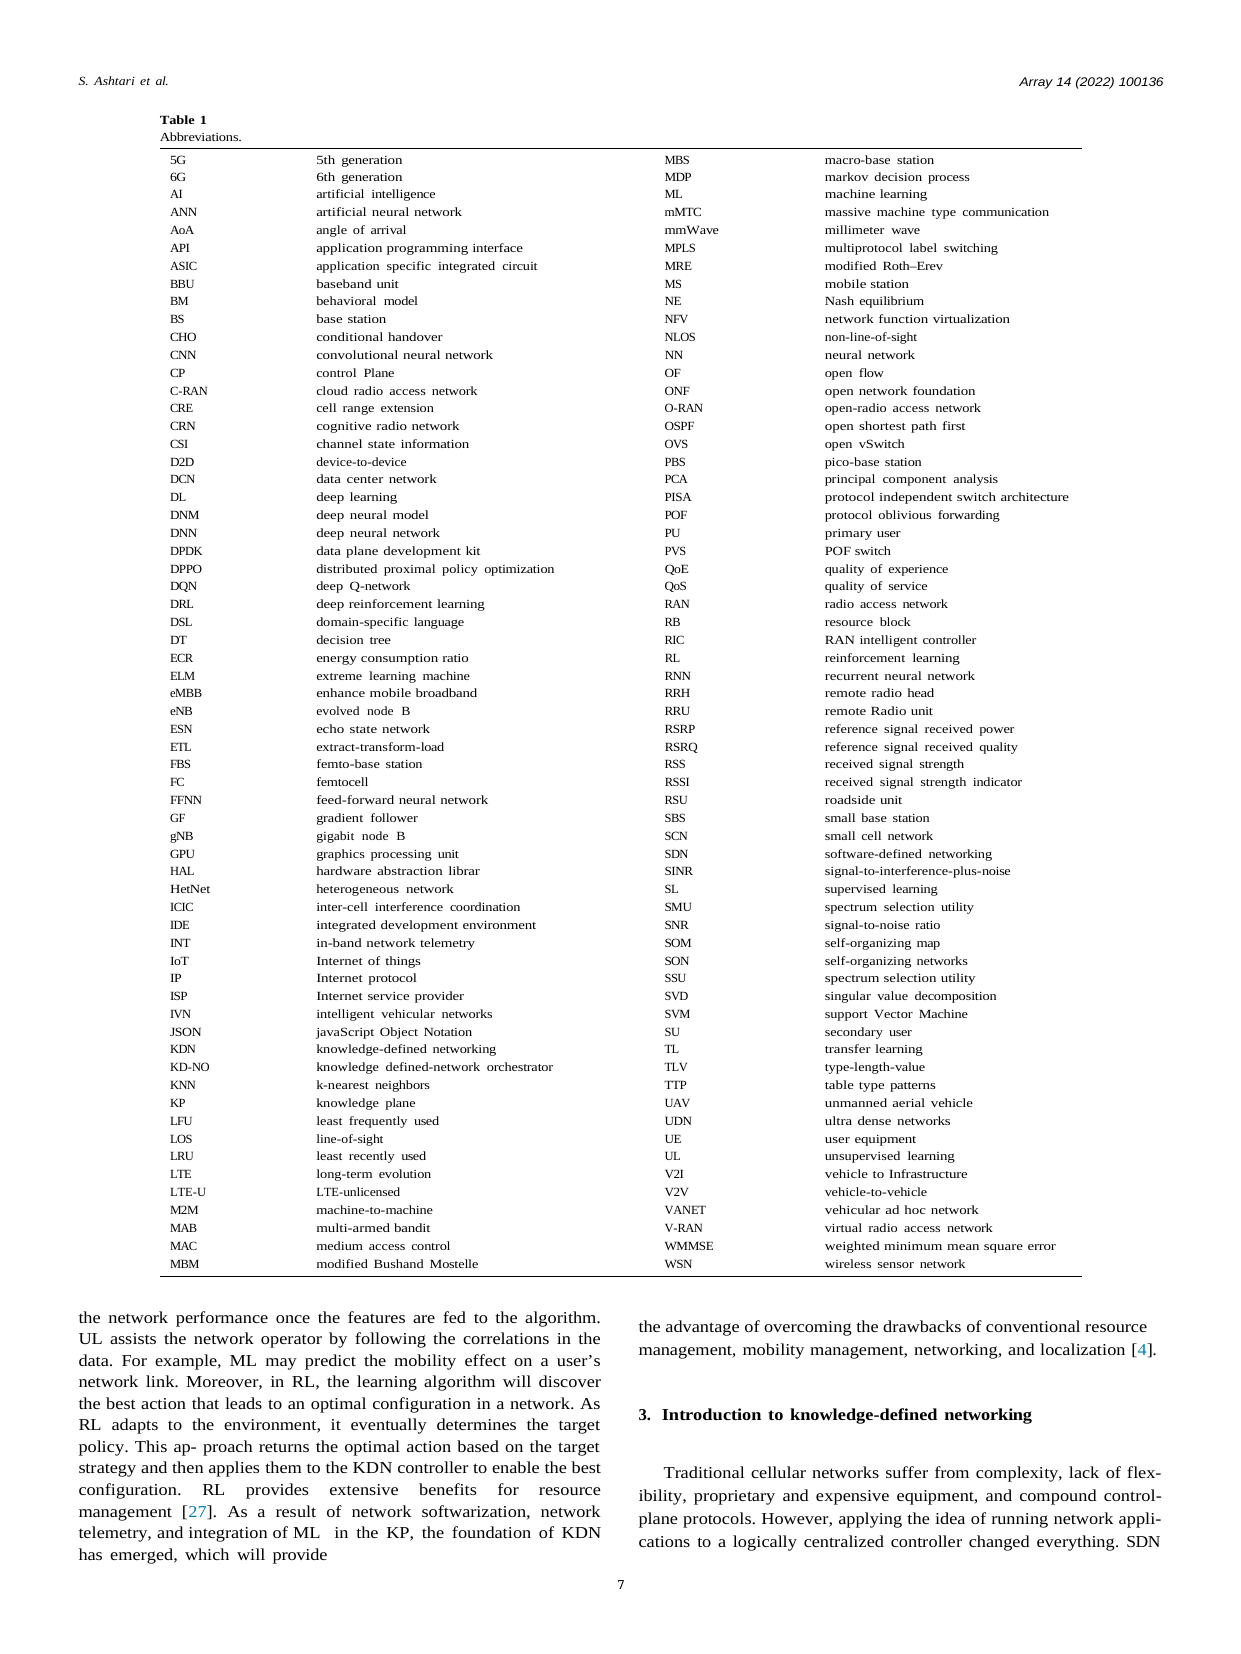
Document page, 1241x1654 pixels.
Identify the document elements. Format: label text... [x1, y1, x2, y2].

table_cell PBS [612, 453, 772, 471]
table_cell ELM [160, 667, 264, 685]
table_cell SOM [612, 934, 772, 952]
table_cell OF [612, 364, 772, 382]
table_cell reinforcement learning [772, 649, 1082, 667]
table_header 5G [160, 149, 264, 168]
text the advantage of overcoming the drawbacks of conventional resource management, mobility management, networking, and localization [4]. [638, 1317, 1168, 1359]
table_cell NLOS [612, 329, 772, 346]
table_cell SL [612, 881, 772, 899]
table_cell deep neural model [264, 507, 612, 524]
table_cell energy consumption ratio [264, 649, 612, 667]
table_cell reference signal received power [772, 721, 1082, 738]
table_cell SINR [612, 863, 772, 881]
table_cell LTE [160, 1166, 264, 1184]
table_cell HAL [160, 863, 264, 881]
table_cell MPLS [612, 240, 772, 257]
table_cell in-band network telemetry [264, 934, 612, 952]
table_cell O-RAN [612, 400, 772, 418]
table_cell heterogeneous network [264, 881, 612, 899]
table_cell AoA [160, 222, 264, 239]
table_cell DQN [160, 578, 264, 596]
table_cell GF [160, 810, 264, 827]
table_cell JSON [160, 1023, 264, 1041]
table_cell weighted minimum mean square error [772, 1237, 1082, 1255]
table_cell DT [160, 631, 264, 649]
table_cell IVN [160, 1006, 264, 1023]
table_cell medium access control [264, 1237, 612, 1255]
table_cell signal-to-interference-plus-noise [772, 863, 1082, 881]
table_cell 6G [160, 168, 264, 186]
table_cell Internet service provider [264, 988, 612, 1006]
table_cell open-radio access network [772, 400, 1082, 418]
table_cell PCA [612, 471, 772, 489]
table_header macro-base station [772, 149, 1082, 168]
table_cell ANN [160, 204, 264, 222]
table_cell deep neural network [264, 525, 612, 542]
table_cell self-organizing networks [772, 952, 1082, 970]
table_cell cell range extension [264, 400, 612, 418]
table_cell ASIC [160, 258, 264, 275]
table_cell machine-to-machine [264, 1201, 612, 1219]
table_cell UDN [612, 1113, 772, 1130]
table_cell baseband unit [264, 275, 612, 293]
table_cell neural network [772, 346, 1082, 364]
subtitle Introduction to knowledge-defined networking [638, 1405, 1176, 1424]
text Abbreviations. [159, 130, 1176, 144]
table_cell supervised learning [772, 881, 1082, 899]
table_cell unmanned aerial vehicle [772, 1095, 1082, 1112]
table_cell radio access network [772, 596, 1082, 614]
table_cell network function virtualization [772, 311, 1082, 329]
table_cell knowledge defined-network orchestrator [264, 1059, 612, 1077]
table_cell LOS [160, 1130, 264, 1148]
table_cell LTE-U [160, 1184, 264, 1201]
table_cell IP [160, 970, 264, 988]
table_cell ECR [160, 649, 264, 667]
table_cell UE [612, 1130, 772, 1148]
table_cell eNB [160, 703, 264, 721]
table_cell DRL [160, 596, 264, 614]
table_cell V-RAN [612, 1219, 772, 1237]
table_cell WMMSE [612, 1237, 772, 1255]
table_cell POF [612, 507, 772, 524]
table_cell remote Radio unit [772, 703, 1082, 721]
text Table 1 [159, 112, 1176, 127]
table_cell k-nearest neighbors [264, 1077, 612, 1094]
table_cell SU [612, 1023, 772, 1041]
table_cell unsupervised learning [772, 1148, 1082, 1166]
table_cell deep learning [264, 489, 612, 507]
table_cell self-organizing map [772, 934, 1082, 952]
table_cell principal component analysis [772, 471, 1082, 489]
table_cell GPU [160, 845, 264, 863]
table_cell VANET [612, 1201, 772, 1219]
table_cell quality of experience [772, 560, 1082, 578]
table_cell M2M [160, 1201, 264, 1219]
table_cell received signal strength indicator [772, 774, 1082, 792]
table_cell MAB [160, 1219, 264, 1237]
table_cell CHO [160, 329, 264, 346]
table_cell vehicle-to-vehicle [772, 1184, 1082, 1201]
table_cell data center network [264, 471, 612, 489]
table_cell PISA [612, 489, 772, 507]
table_cell CRN [160, 418, 264, 436]
table_cell BS [160, 311, 264, 329]
table_cell open flow [772, 364, 1082, 382]
table_cell RNN [612, 667, 772, 685]
table_cell spectrum selection utility [772, 899, 1082, 916]
table_cell ICIC [160, 899, 264, 916]
table_cell pico-base station [772, 453, 1082, 471]
table_cell device-to-device [264, 453, 612, 471]
table_cell ONF [612, 382, 772, 400]
table_cell SSU [612, 970, 772, 988]
table_cell quality of service [772, 578, 1082, 596]
table_cell deep reinforcement learning [264, 596, 612, 614]
table_cell femto-base station [264, 756, 612, 774]
table_cell UAV [612, 1095, 772, 1112]
table_cell long-term evolution [264, 1166, 612, 1184]
table_cell artificial intelligence [264, 186, 612, 204]
table_cell gNB [160, 828, 264, 845]
table_cell QoS [612, 578, 772, 596]
table_cell PU [612, 525, 772, 542]
picture [198, 1506, 206, 1517]
table_cell SDN [612, 845, 772, 863]
table_cell D2D [160, 453, 264, 471]
table_cell knowledge-defined networking [264, 1041, 612, 1059]
table_cell RSSI [612, 774, 772, 792]
table_cell NFV [612, 311, 772, 329]
table_cell RSRP [612, 721, 772, 738]
table_cell gradient follower [264, 810, 612, 827]
table_cell modified Roth–Erev [772, 258, 1082, 275]
table_cell least recently used [264, 1148, 612, 1166]
table_cell feed-forward neural network [264, 792, 612, 809]
table_cell distributed proximal policy optimization [264, 560, 612, 578]
table_cell conditional handover [264, 329, 612, 346]
table_cell evolved node B [264, 703, 612, 721]
table_cell mobile station [772, 275, 1082, 293]
table_cell V2I [612, 1166, 772, 1184]
table_cell machine learning [772, 186, 1082, 204]
table_cell RL [612, 649, 772, 667]
table_cell OSPF [612, 418, 772, 436]
table_cell secondary user [772, 1023, 1082, 1041]
table_cell recurrent neural network [772, 667, 1082, 685]
table_cell DSL [160, 614, 264, 631]
table_cell graphics processing unit [264, 845, 612, 863]
table_cell non-line-of-sight [772, 329, 1082, 346]
table_cell domain-specific language [264, 614, 612, 631]
table_cell RIC [612, 631, 772, 649]
table_cell SVD [612, 988, 772, 1006]
table_cell javaScript Object Notation [264, 1023, 612, 1041]
table_cell POF switch [772, 543, 1082, 560]
table_cell cloud radio access network [264, 382, 612, 400]
table_cell FBS [160, 756, 264, 774]
table_cell open shortest path first [772, 418, 1082, 436]
table_cell vehicle to Infrastructure [772, 1166, 1082, 1184]
table_cell extract-transform-load [264, 738, 612, 756]
table_cell multi-armed bandit [264, 1219, 612, 1237]
table_cell RB [612, 614, 772, 631]
table_cell software-defined networking [772, 845, 1082, 863]
picture [1140, 1347, 1146, 1355]
table_cell integrated development environment [264, 916, 612, 934]
table_cell resource block [772, 614, 1082, 631]
table_cell vehicular ad hoc network [772, 1201, 1082, 1219]
table_cell multiprotocol label switching [772, 240, 1082, 257]
table_cell FFNN [160, 792, 264, 809]
table_cell KD-NO [160, 1059, 264, 1077]
table_cell RSRQ [612, 738, 772, 756]
table_cell markov decision process [772, 168, 1082, 186]
table_cell ETL [160, 738, 264, 756]
table_cell DNN [160, 525, 264, 542]
table_cell remote radio head [772, 685, 1082, 703]
table_cell RRH [612, 685, 772, 703]
table_cell BBU [160, 275, 264, 293]
table_cell mMTC [612, 204, 772, 222]
table_cell convolutional neural network [264, 346, 612, 364]
table_cell ISP [160, 988, 264, 1006]
table_cell cognitive radio network [264, 418, 612, 436]
table_cell protocol oblivious forwarding [772, 507, 1082, 524]
table_cell SBS [612, 810, 772, 827]
table_cell OVS [612, 436, 772, 453]
table_cell angle of arrival [264, 222, 612, 239]
table_cell INT [160, 934, 264, 952]
table_cell knowledge plane [264, 1095, 612, 1112]
table_cell channel state information [264, 436, 612, 453]
table_cell TL [612, 1041, 772, 1059]
table_cell user equipment [772, 1130, 1082, 1148]
table_cell RRU [612, 703, 772, 721]
table_cell least frequently used [264, 1113, 612, 1130]
table_cell support Vector Machine [772, 1006, 1082, 1023]
table_cell extreme learning machine [264, 667, 612, 685]
table_cell RAN intelligent controller [772, 631, 1082, 649]
table_cell LTE-unlicensed [264, 1184, 612, 1201]
table_cell inter-cell interference coordination [264, 899, 612, 916]
table_cell DPDK [160, 543, 264, 560]
table_cell small cell network [772, 828, 1082, 845]
table_cell SVM [612, 1006, 772, 1023]
table_cell primary user [772, 525, 1082, 542]
table_cell DPPO [160, 560, 264, 578]
table_cell control Plane [264, 364, 612, 382]
table_cell application specific integrated circuit [264, 258, 612, 275]
table_cell AI [160, 186, 264, 204]
table_cell DL [160, 489, 264, 507]
table_cell echo state network [264, 721, 612, 738]
table_cell MRE [612, 258, 772, 275]
table_cell CNN [160, 346, 264, 364]
table_cell table type patterns [772, 1077, 1082, 1094]
table_cell ultra dense networks [772, 1113, 1082, 1130]
table_cell decision tree [264, 631, 612, 649]
table_cell femtocell [264, 774, 612, 792]
text Traditional cellular networks suffer from complexity, lack of flex- ibility, proprietary and expensive equipment, and compound control- plane protocols. However, applying the idea of running network appli- cations to a logically centralized controller changed everything. SDN [638, 1463, 1162, 1551]
table_cell roadside unit [772, 792, 1082, 809]
table_cell ESN [160, 721, 264, 738]
table_cell NN [612, 346, 772, 364]
table_cell BM [160, 293, 264, 311]
table_cell type-length-value [772, 1059, 1082, 1077]
table_cell eMBB [160, 685, 264, 703]
table_cell MBM [160, 1255, 264, 1276]
table_cell data plane development kit [264, 543, 612, 560]
table_cell SON [612, 952, 772, 970]
table_cell behavioral model [264, 293, 612, 311]
table_cell RAN [612, 596, 772, 614]
table_cell transfer learning [772, 1041, 1082, 1059]
table_cell NE [612, 293, 772, 311]
table_cell SMU [612, 899, 772, 916]
table_cell RSS [612, 756, 772, 774]
table_cell WSN [612, 1255, 772, 1276]
table_cell LFU [160, 1113, 264, 1130]
table_cell DCN [160, 471, 264, 489]
table_cell artificial neural network [264, 204, 612, 222]
table_cell C-RAN [160, 382, 264, 400]
table_cell QoE [612, 560, 772, 578]
table_cell IoT [160, 952, 264, 970]
table_cell KP [160, 1095, 264, 1112]
table_cell Internet of things [264, 952, 612, 970]
table_cell CRE [160, 400, 264, 418]
table_cell enhance mobile broadband [264, 685, 612, 703]
table_cell MDP [612, 168, 772, 186]
table_cell UL [612, 1148, 772, 1166]
table_cell FC [160, 774, 264, 792]
table_cell massive machine type communication [772, 204, 1082, 222]
table_cell hardware abstraction librar [264, 863, 612, 881]
table_cell CP [160, 364, 264, 382]
table_cell DNM [160, 507, 264, 524]
table_cell KNN [160, 1077, 264, 1094]
table_cell HetNet [160, 881, 264, 899]
table_cell MS [612, 275, 772, 293]
table_cell wireless sensor network [772, 1255, 1082, 1276]
table_cell singular value decomposition [772, 988, 1082, 1006]
table_cell open network foundation [772, 382, 1082, 400]
table_cell received signal strength [772, 756, 1082, 774]
table_cell ML [612, 186, 772, 204]
table_cell signal-to-noise ratio [772, 916, 1082, 934]
table_cell IDE [160, 916, 264, 934]
table_cell deep Q-network [264, 578, 612, 596]
table_cell LRU [160, 1148, 264, 1166]
table_cell base station [264, 311, 612, 329]
table_cell millimeter wave [772, 222, 1082, 239]
table_cell intelligent vehicular networks [264, 1006, 612, 1023]
table_cell PVS [612, 543, 772, 560]
table_cell SNR [612, 916, 772, 934]
table_cell application programming interface [264, 240, 612, 257]
text the network performance once the features are fed to the algorithm. UL assists the network operator by following the correlations in the data. For example, ML may predict the mobility effect on a user’s network link. Moreover, in RL, the learning algorithm will discover the best action that leads to an optimal configuration in a network. As RL adapts to the environment, it eventually determines the target policy. This ap- proach returns the optimal action based on the target strategy and then applies them to the KDN controller to enable the best configuration. RL provides extensive benefits for resource management [27]. As a result of network softwarization, network telemetry, and integration of ML in the KP, the foundation of KDN has emerged, which will provide [78, 1307, 601, 1564]
table_cell gigabit node B [264, 828, 612, 845]
table_cell CSI [160, 436, 264, 453]
table_header MBS [612, 149, 772, 168]
table_cell RSU [612, 792, 772, 809]
table_cell MAC [160, 1237, 264, 1255]
table_cell virtual radio access network [772, 1219, 1082, 1237]
table_header 5th generation [264, 149, 612, 168]
table_cell 6th generation [264, 168, 612, 186]
table_cell API [160, 240, 264, 257]
table_cell Internet protocol [264, 970, 612, 988]
table_cell SCN [612, 828, 772, 845]
table_cell line-of-sight [264, 1130, 612, 1148]
table_cell Nash equilibrium [772, 293, 1082, 311]
table_cell open vSwitch [772, 436, 1082, 453]
table_cell protocol independent switch architecture [772, 489, 1082, 507]
table_cell KDN [160, 1041, 264, 1059]
table_cell mmWave [612, 222, 772, 239]
table_cell spectrum selection utility [772, 970, 1082, 988]
table_cell small base station [772, 810, 1082, 827]
table_cell V2V [612, 1184, 772, 1201]
table_cell TTP [612, 1077, 772, 1094]
table_cell reference signal received quality [772, 738, 1082, 756]
table_cell modified Bushand Mostelle [264, 1255, 612, 1276]
table_cell TLV [612, 1059, 772, 1077]
